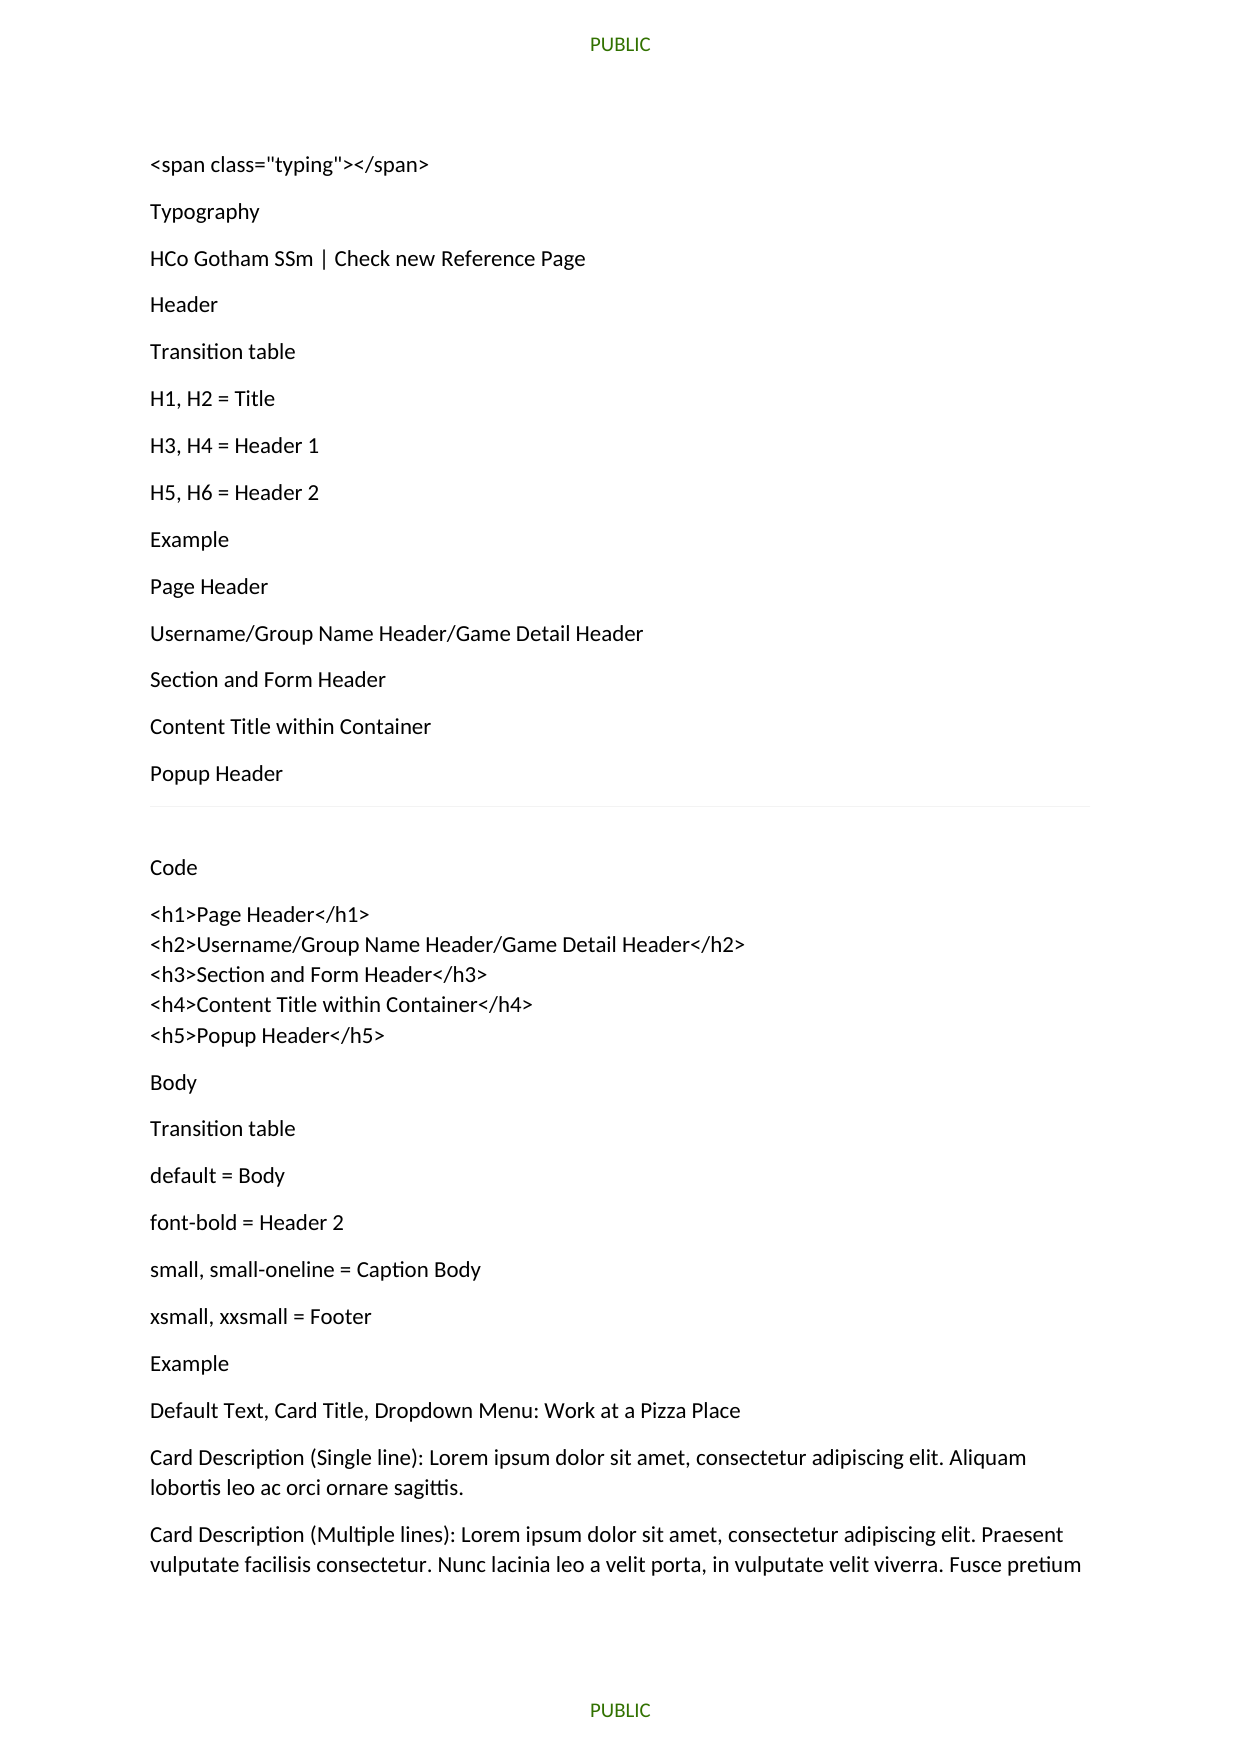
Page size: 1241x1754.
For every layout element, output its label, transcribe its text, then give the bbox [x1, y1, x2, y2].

text small, small-oneline = Caption Body [150, 1255, 1090, 1283]
text Header [150, 291, 1090, 319]
text Popup Header [150, 759, 1090, 787]
text Section and Form Header [150, 666, 1090, 694]
text xsmall, xxsmall = Footer [150, 1302, 1090, 1330]
text H3, H4 = Header 1 [150, 431, 1090, 459]
text Transition table [150, 1114, 1090, 1143]
text Username/Group Name Header/Game Detail Header [150, 619, 1090, 647]
text Page Header [150, 572, 1090, 600]
text Content Title within Container [150, 712, 1090, 741]
text Example [150, 1349, 1090, 1377]
text <span class="typing"></span> [150, 150, 1090, 178]
text Transition table [150, 337, 1090, 366]
text HCo Gotham SSm | Check new Reference Page [150, 244, 1090, 272]
text H5, H6 = Header 2 [150, 478, 1090, 506]
text Example [150, 525, 1090, 553]
text Typography [150, 197, 1090, 225]
text Code [150, 853, 1090, 881]
text Card Description (Single line): Lorem ipsum dolor sit amet, consectetur adipiscing elit. Aliquam lobortis leo ac orci ornare sagittis. [150, 1443, 1090, 1501]
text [150, 1520, 1090, 1578]
text font-bold = Header 2 [150, 1208, 1090, 1236]
text default = Body [150, 1161, 1090, 1189]
text <h1>Page Header</h1> <h2>Username/Group Name Header/Game Detail Header</h2> <h3>Section and Form Header</h3> <h4>Content Title within Container</h4> <h5>Popup Header</h5> [150, 900, 1090, 1049]
text H1, H2 = Title [150, 384, 1090, 412]
text Default Text, Card Title, Dropdown Menu: Work at a Pizza Place [150, 1396, 1090, 1424]
text Body [150, 1068, 1090, 1096]
